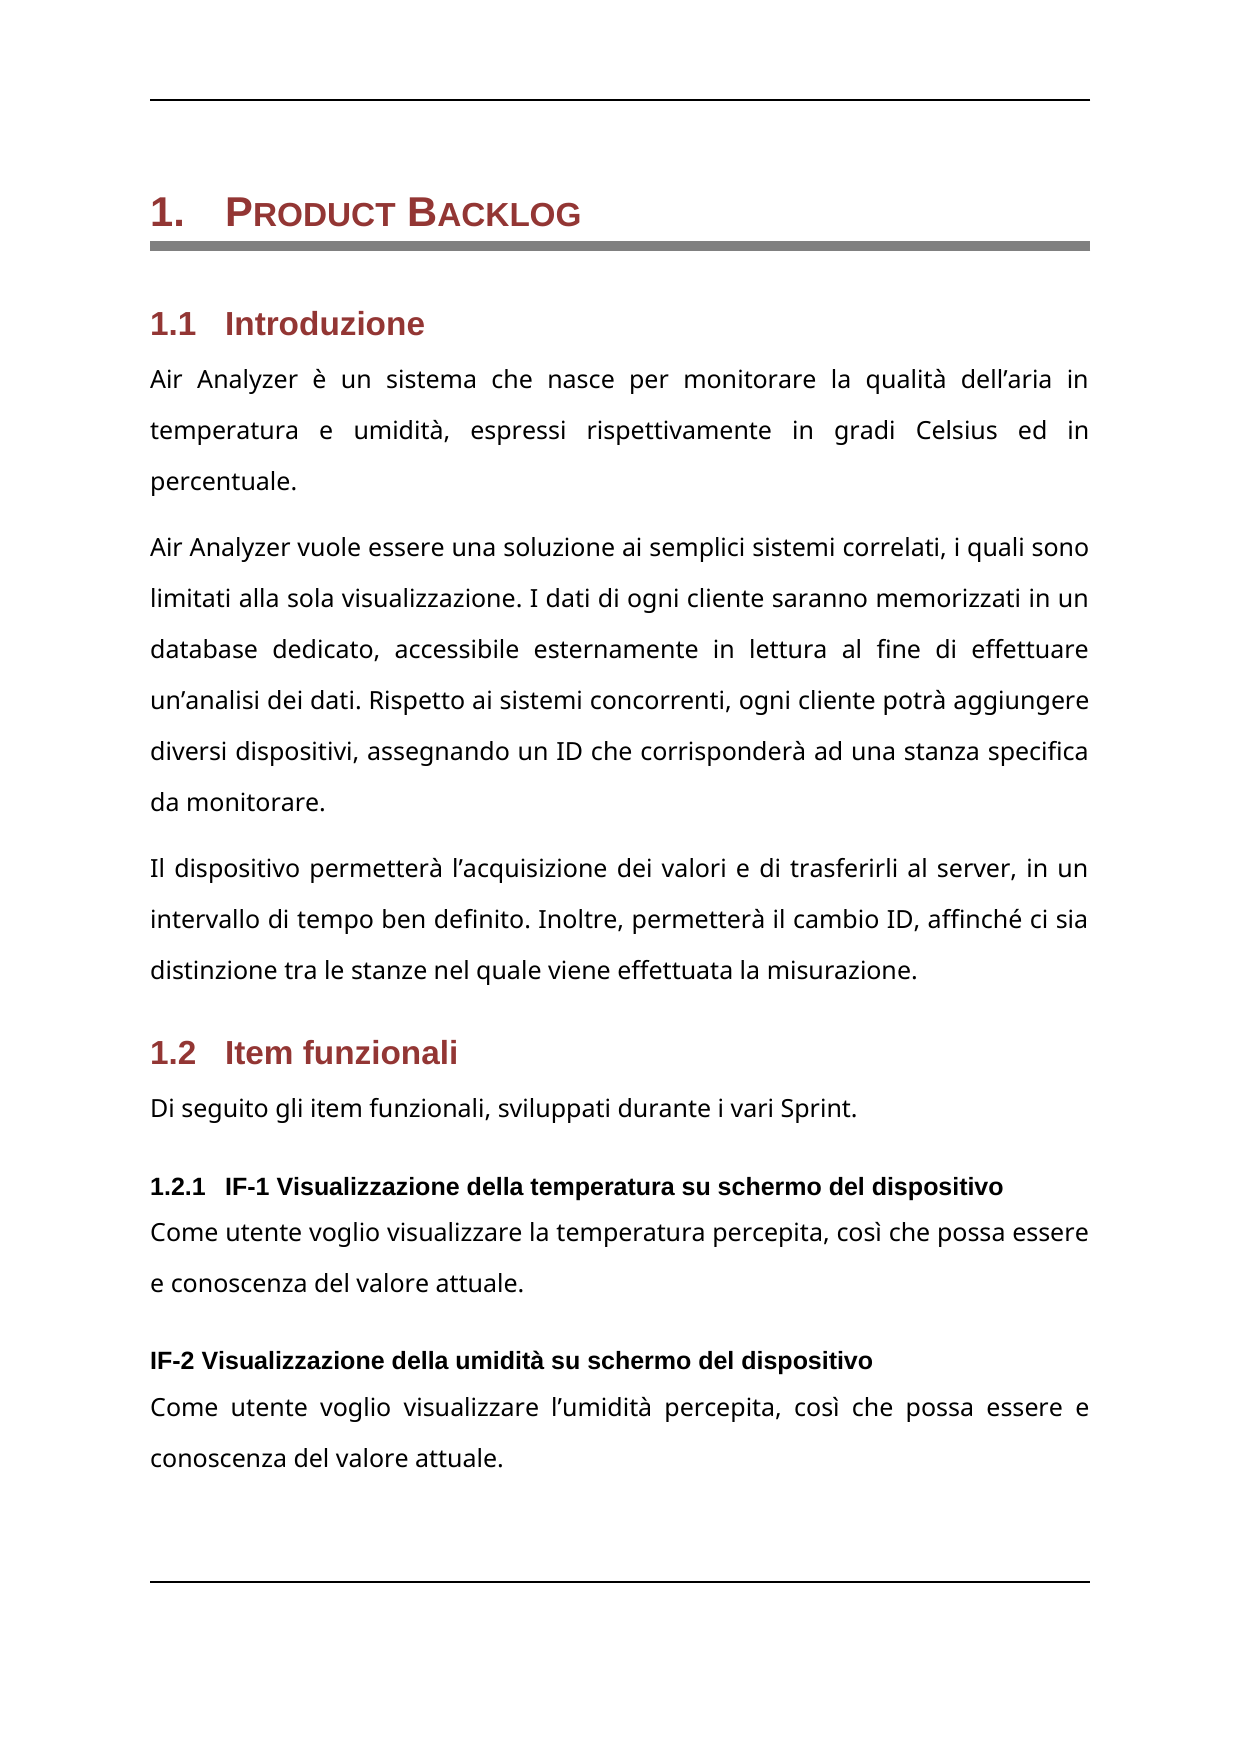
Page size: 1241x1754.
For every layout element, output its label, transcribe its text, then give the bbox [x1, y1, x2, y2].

text Il dispositivo permetterà l’acquisizione dei valori e di trasferirli al server, in un intervallo di tempo ben definito. Inoltre, permetterà il cambio ID, affinché ci sia distinzione tra le stanze nel quale viene effettuata la misurazione. [150, 851, 1090, 987]
list Item funzionali [150, 1033, 1090, 1072]
text Come utente voglio visualizzare la temperatura percepita, così che possa essere e conoscenza del valore attuale. [150, 1214, 1090, 1300]
text Come utente voglio visualizzare l’umidità percepita, così che possa essere e conoscenza del valore attuale. [150, 1389, 1090, 1474]
subtitle IF-2 Visualizzazione della umidità su schermo del dispositivo [150, 1346, 1090, 1375]
subtitle Product Backlog [150, 187, 1090, 241]
text Air Analyzer vuole essere una soluzione ai semplici sistemi correlati, i quali sono limitati alla sola visualizzazione. I dati di ogni cliente saranno memorizzati in un database dedicato, accessibile esternamente in lettura al fine di effettuare un’analisi dei dati. Rispetto ai sistemi concorrenti, ogni cliente potrà aggiungere diversi dispositivi, assegnando un ID che corrisponderà ad una stanza specifica da monitorare. [150, 530, 1090, 819]
list Introduzione [150, 304, 1090, 343]
text Air Analyzer è un sistema che nasce per monitorare la qualità dell’aria in temperatura e umidità, espressi rispettivamente in gradi Celsius ed in percentuale. [150, 362, 1090, 498]
subtitle IF-1 Visualizzazione della temperatura su schermo del dispositivo [150, 1171, 1090, 1200]
text Di seguito gli item funzionali, sviluppati durante i vari Sprint. [150, 1091, 1090, 1125]
